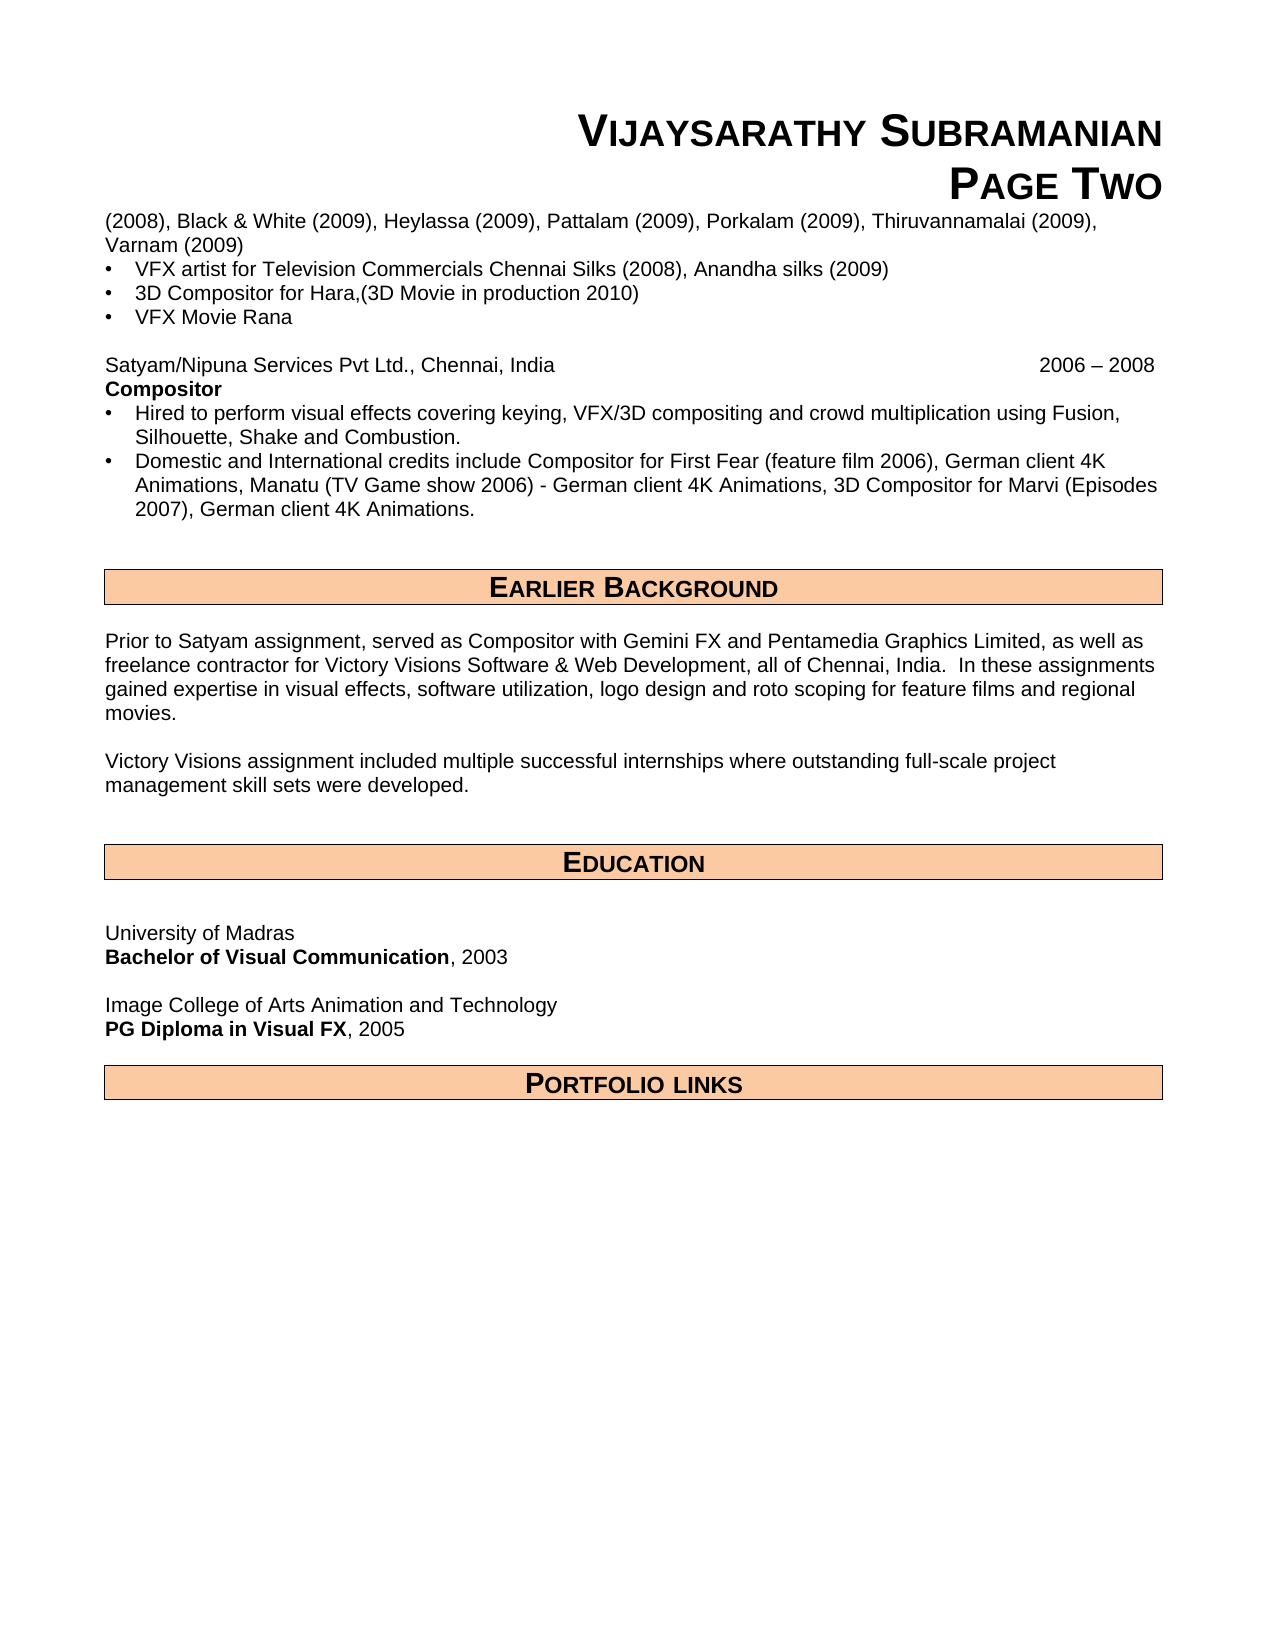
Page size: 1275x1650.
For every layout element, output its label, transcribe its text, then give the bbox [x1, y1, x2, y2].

text Vijaysarathy Subramanian [105, 104, 1162, 156]
text Victory Visions assignment included multiple successful internships where outstanding full-scale project management skill sets were developed. [105, 748, 1162, 796]
text Image College of Arts Animation and Technology [105, 993, 1162, 1017]
text Prior to Satyam assignment, served as Compositor with Gemini FX and Pentamedia Graphics Limited, as well as freelance contractor for Victory Visions Software & Web Development, all of Chennai, India. In these assignments gained expertise in visual effects, software utilization, logo design and roto scoping for feature films and regional movies. [105, 629, 1162, 724]
text Compositor [105, 377, 1162, 401]
list VFX Movie Rana [105, 305, 1162, 329]
text (2008), Black & White (2009), Heylassa (2009), Pattalam (2009), Porkalam (2009), Thiruvannamalai (2009), Varnam (2009) [105, 209, 1162, 257]
text Bachelor of Visual Communication, 2003 [105, 945, 1162, 969]
list Hired to perform visual effects covering keying, VFX/3D compositing and crowd multiplication using Fusion, Silhouette, Shake and Combustion. [105, 401, 1162, 449]
text Page Two [105, 156, 1162, 209]
list VFX artist for Television Commercials Chennai Silks (2008), Anandha silks (2009) [105, 257, 1162, 281]
text Portfolio links [105, 1066, 1162, 1099]
text PG Diploma in Visual FX, 2005 [105, 1017, 1162, 1041]
list 3D Compositor for Hara,(3D Movie in production 2010) [105, 281, 1162, 305]
text Earlier Background [105, 570, 1162, 604]
text Satyam/Nipuna Services Pvt Ltd., Chennai, India 2006 – 2008 [105, 353, 1162, 377]
list Domestic and International credits include Compositor for First Fear (feature film 2006), German client 4K Animations, Manatu (TV Game show 2006) - German client 4K Animations, 3D Compositor for Marvi (Episodes 2007), German client 4K Animations. [105, 449, 1162, 521]
text University of Madras [105, 921, 1162, 945]
text Education [105, 845, 1162, 879]
